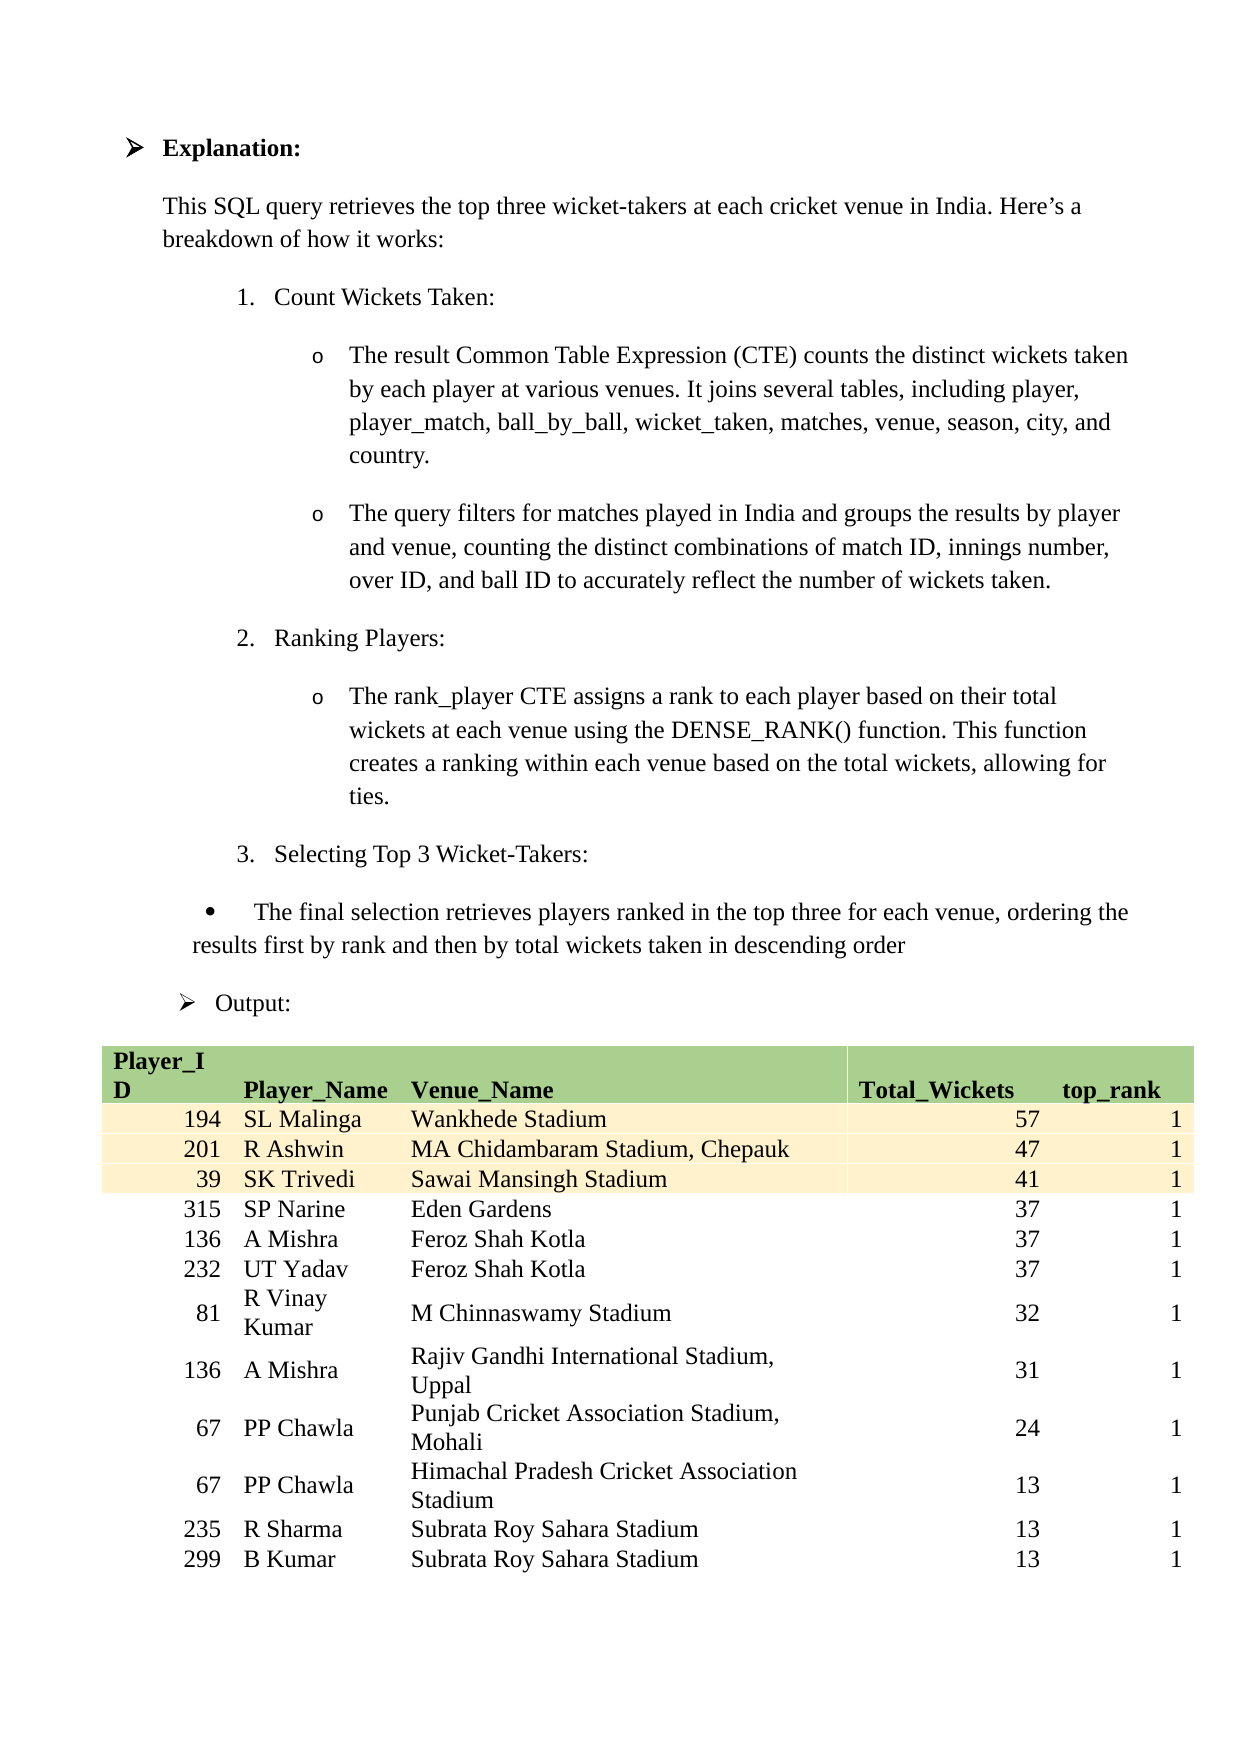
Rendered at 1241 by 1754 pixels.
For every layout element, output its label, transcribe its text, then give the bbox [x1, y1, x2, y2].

table_cell 299 [102, 1544, 232, 1573]
table_cell SL Malinga [232, 1104, 399, 1133]
table_cell UT Yadav [232, 1254, 399, 1283]
table_cell 1 [1051, 1341, 1194, 1398]
table_cell 37 [848, 1194, 1051, 1223]
list Output: [177, 988, 1137, 1017]
table_cell Himachal Pradesh Cricket Association Stadium [399, 1456, 847, 1513]
table_cell 1 [1051, 1254, 1194, 1283]
table_cell Feroz Shah Kotla [399, 1224, 847, 1253]
table_cell R Vinay Kumar [232, 1284, 399, 1341]
table_cell B Kumar [232, 1544, 399, 1573]
table_cell 13 [848, 1544, 1051, 1573]
table_cell 1 [1051, 1194, 1194, 1223]
table_header top_rank [1051, 1046, 1194, 1103]
table_cell Rajiv Gandhi International Stadium, Uppal [399, 1341, 847, 1398]
table_cell Wankhede Stadium [399, 1104, 847, 1133]
table_cell 1 [1051, 1104, 1194, 1133]
list The rank_player CTE assigns a rank to each player based on their total wickets at each venue using the DENSE_RANK() function. This function creates a ranking within each venue based on the total wickets, allowing for ties. [311, 681, 1137, 809]
table_cell 47 [848, 1134, 1051, 1163]
table_cell A Mishra [232, 1341, 399, 1398]
table_cell MA Chidambaram Stadium, Chepauk [399, 1134, 847, 1163]
table_cell Subrata Roy Sahara Stadium [399, 1514, 847, 1543]
table_cell 1 [1051, 1134, 1194, 1163]
table_cell 1 [1051, 1456, 1194, 1513]
table_cell 67 [102, 1399, 232, 1456]
table_header Player_Name [232, 1046, 399, 1103]
table_cell 13 [848, 1514, 1051, 1543]
table_cell 1 [1051, 1514, 1194, 1543]
table_cell 41 [848, 1164, 1051, 1193]
table_cell PP Chawla [232, 1399, 399, 1456]
table_cell 235 [102, 1514, 232, 1543]
list Count Wickets Taken: [236, 282, 1137, 311]
table_cell R Ashwin [232, 1134, 399, 1163]
table_header Total_Wickets [848, 1046, 1051, 1103]
table_cell 39 [102, 1164, 232, 1193]
table_cell 81 [102, 1284, 232, 1341]
list Explanation: [125, 133, 1137, 162]
table_cell SK Trivedi [232, 1164, 399, 1193]
table_cell 1 [1051, 1284, 1194, 1341]
table_cell 1 [1051, 1399, 1194, 1456]
table_cell Feroz Shah Kotla [399, 1254, 847, 1283]
table_cell 1 [1051, 1544, 1194, 1573]
list The final selection retrieves players ranked in the top three for each venue, ordering the results first by rank and then by total wickets taken in descending order [192, 897, 1137, 959]
table_cell 37 [848, 1224, 1051, 1253]
table_cell 136 [102, 1341, 232, 1398]
table_cell 67 [102, 1456, 232, 1513]
table_cell PP Chawla [232, 1456, 399, 1513]
text This SQL query retrieves the top three wicket-takers at each cricket venue in India. Here’s a breakdown of how it works: [162, 191, 1137, 253]
table_cell M Chinnaswamy Stadium [399, 1284, 847, 1341]
table_cell Subrata Roy Sahara Stadium [399, 1544, 847, 1573]
table_header Player_ID [102, 1046, 232, 1103]
list Selecting Top 3 Wicket-Takers: [236, 839, 1137, 868]
table_cell A Mishra [232, 1224, 399, 1253]
table_cell 13 [848, 1456, 1051, 1513]
table_cell 1 [1051, 1224, 1194, 1253]
table_cell 57 [848, 1104, 1051, 1133]
list Ranking Players: [236, 623, 1137, 652]
table_cell 201 [102, 1134, 232, 1163]
table_cell 315 [102, 1194, 232, 1223]
table_cell Eden Gardens [399, 1194, 847, 1223]
list The query filters for matches played in India and groups the results by player and venue, counting the distinct combinations of match ID, innings number, over ID, and ball ID to accurately reflect the number of wickets taken. [311, 498, 1137, 594]
table_cell 1 [1051, 1164, 1194, 1193]
table_cell SP Narine [232, 1194, 399, 1223]
table_cell 136 [102, 1224, 232, 1253]
table_cell 31 [848, 1341, 1051, 1398]
table_cell 232 [102, 1254, 232, 1283]
table_cell 37 [848, 1254, 1051, 1283]
table_cell 24 [848, 1399, 1051, 1456]
table_header Venue_Name [399, 1046, 847, 1103]
table_cell R Sharma [232, 1514, 399, 1543]
table_cell 32 [848, 1284, 1051, 1341]
list The result Common Table Expression (CTE) counts the distinct wickets taken by each player at various venues. It joins several tables, including player, player_match, ball_by_ball, wicket_taken, matches, venue, season, city, and country. [311, 340, 1137, 469]
table_cell 194 [102, 1104, 232, 1133]
table_cell Sawai Mansingh Stadium [399, 1164, 847, 1193]
table_cell Punjab Cricket Association Stadium, Mohali [399, 1399, 847, 1456]
